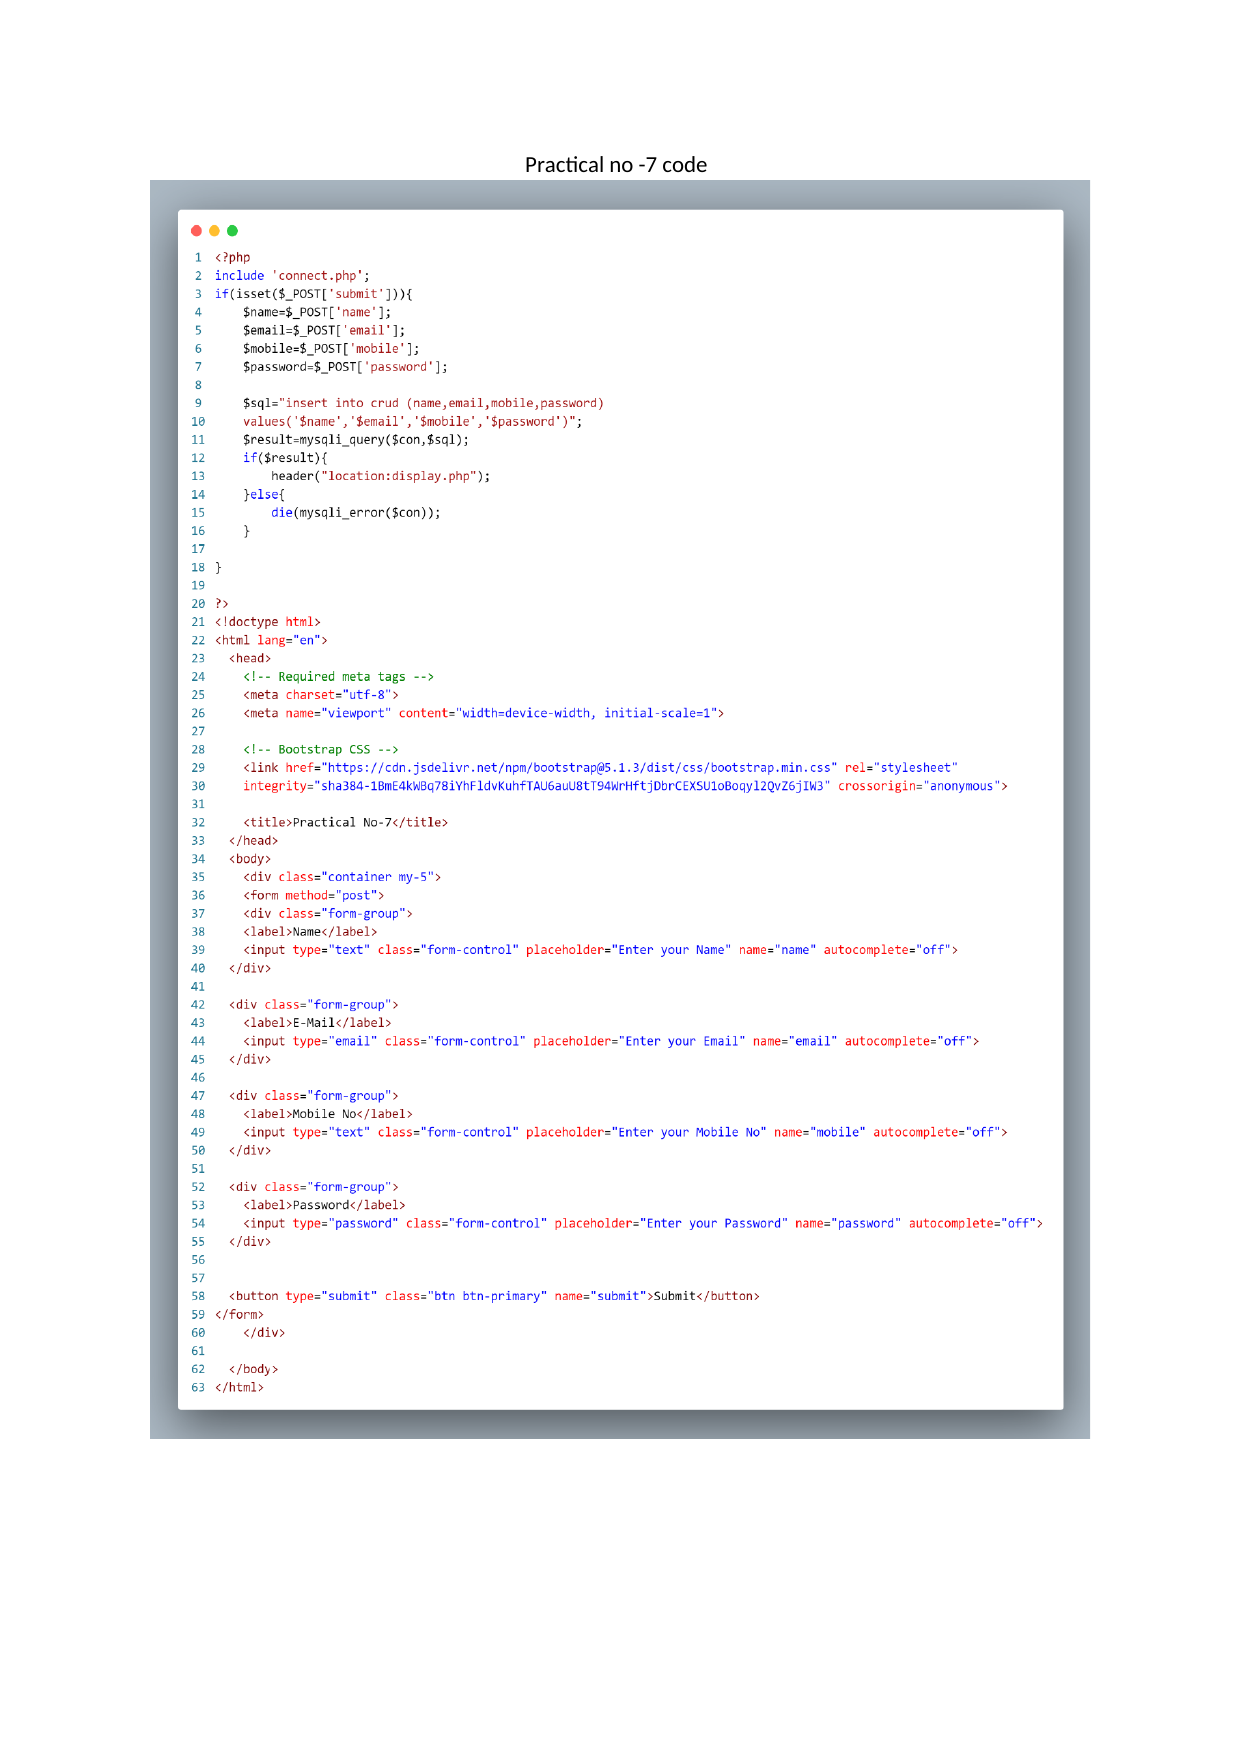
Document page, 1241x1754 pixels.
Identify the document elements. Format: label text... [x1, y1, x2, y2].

text Practical no -7 code [150, 150, 1090, 180]
picture [150, 180, 1091, 1439]
